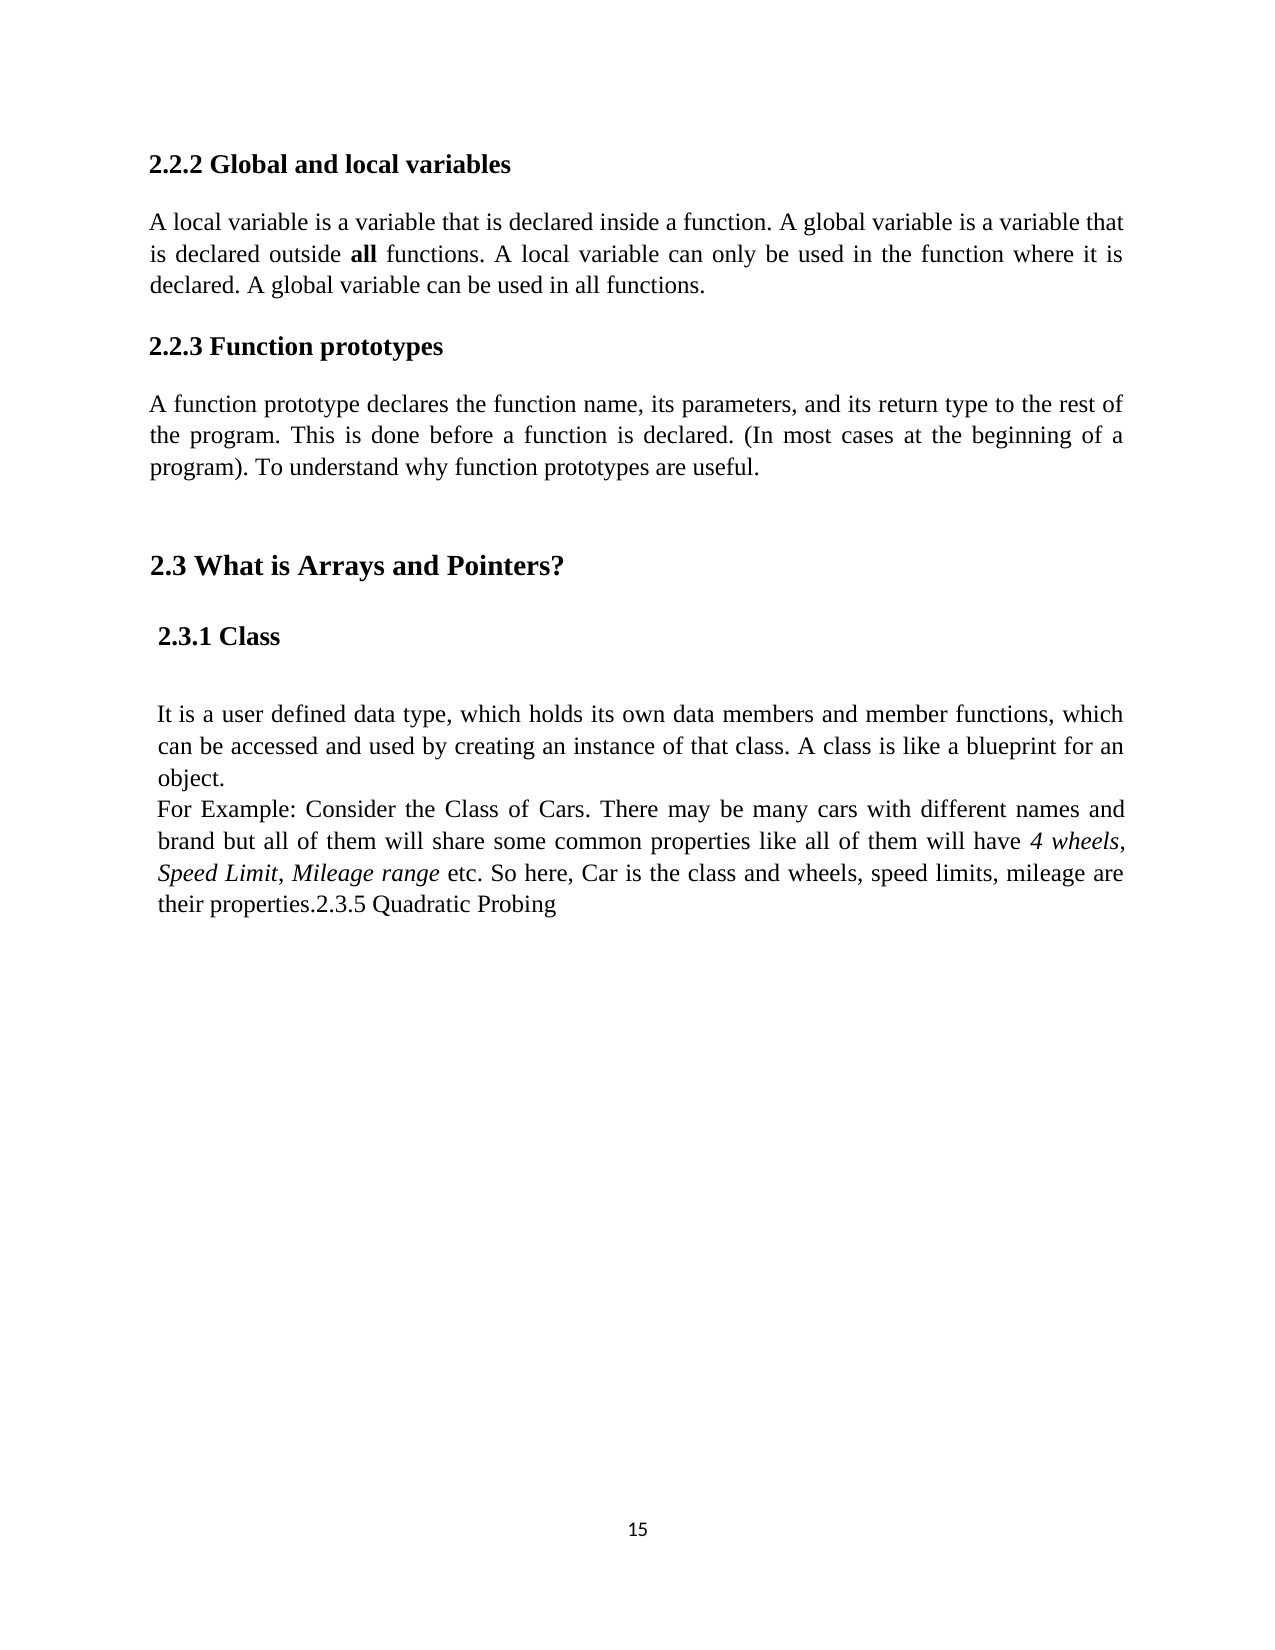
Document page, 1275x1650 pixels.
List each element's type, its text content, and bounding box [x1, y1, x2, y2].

text A local variable is a variable that is declared inside a function. A global variable is a variable that is declared outside all functions. A local variable can only be used in the function where it is declared. A global variable can be used in all functions. [148, 207, 1125, 299]
text For Example: Consider the Class of Cars. There may be many cars with different names and brand but all of them will share some common properties like all of them will have 4 wheels, Speed Limit, Mileage range etc. So here, Car is the class and wheels, speed limits, mileage are their properties.2.3.5 Quadratic Probing [157, 794, 1125, 918]
text A function prototype declares the function name, its parameters, and its return type to the rest of the program. This is done before a function is declared. (In most cases at the beginning of a program). To understand why function prototypes are useful. [148, 389, 1125, 481]
subtitle 2.3 What is Arrays and Pointers? [150, 548, 1125, 581]
subtitle 2.2.3 Function prototypes [148, 330, 1125, 361]
subtitle 2.3.1 Class [150, 620, 1125, 651]
subtitle 2.2.2 Global and local variables [148, 148, 1125, 179]
text It is a user defined data type, which holds its own data members and member functions, which can be accessed and used by creating an instance of that class. A class is like a blueprint for an object. [157, 699, 1125, 791]
